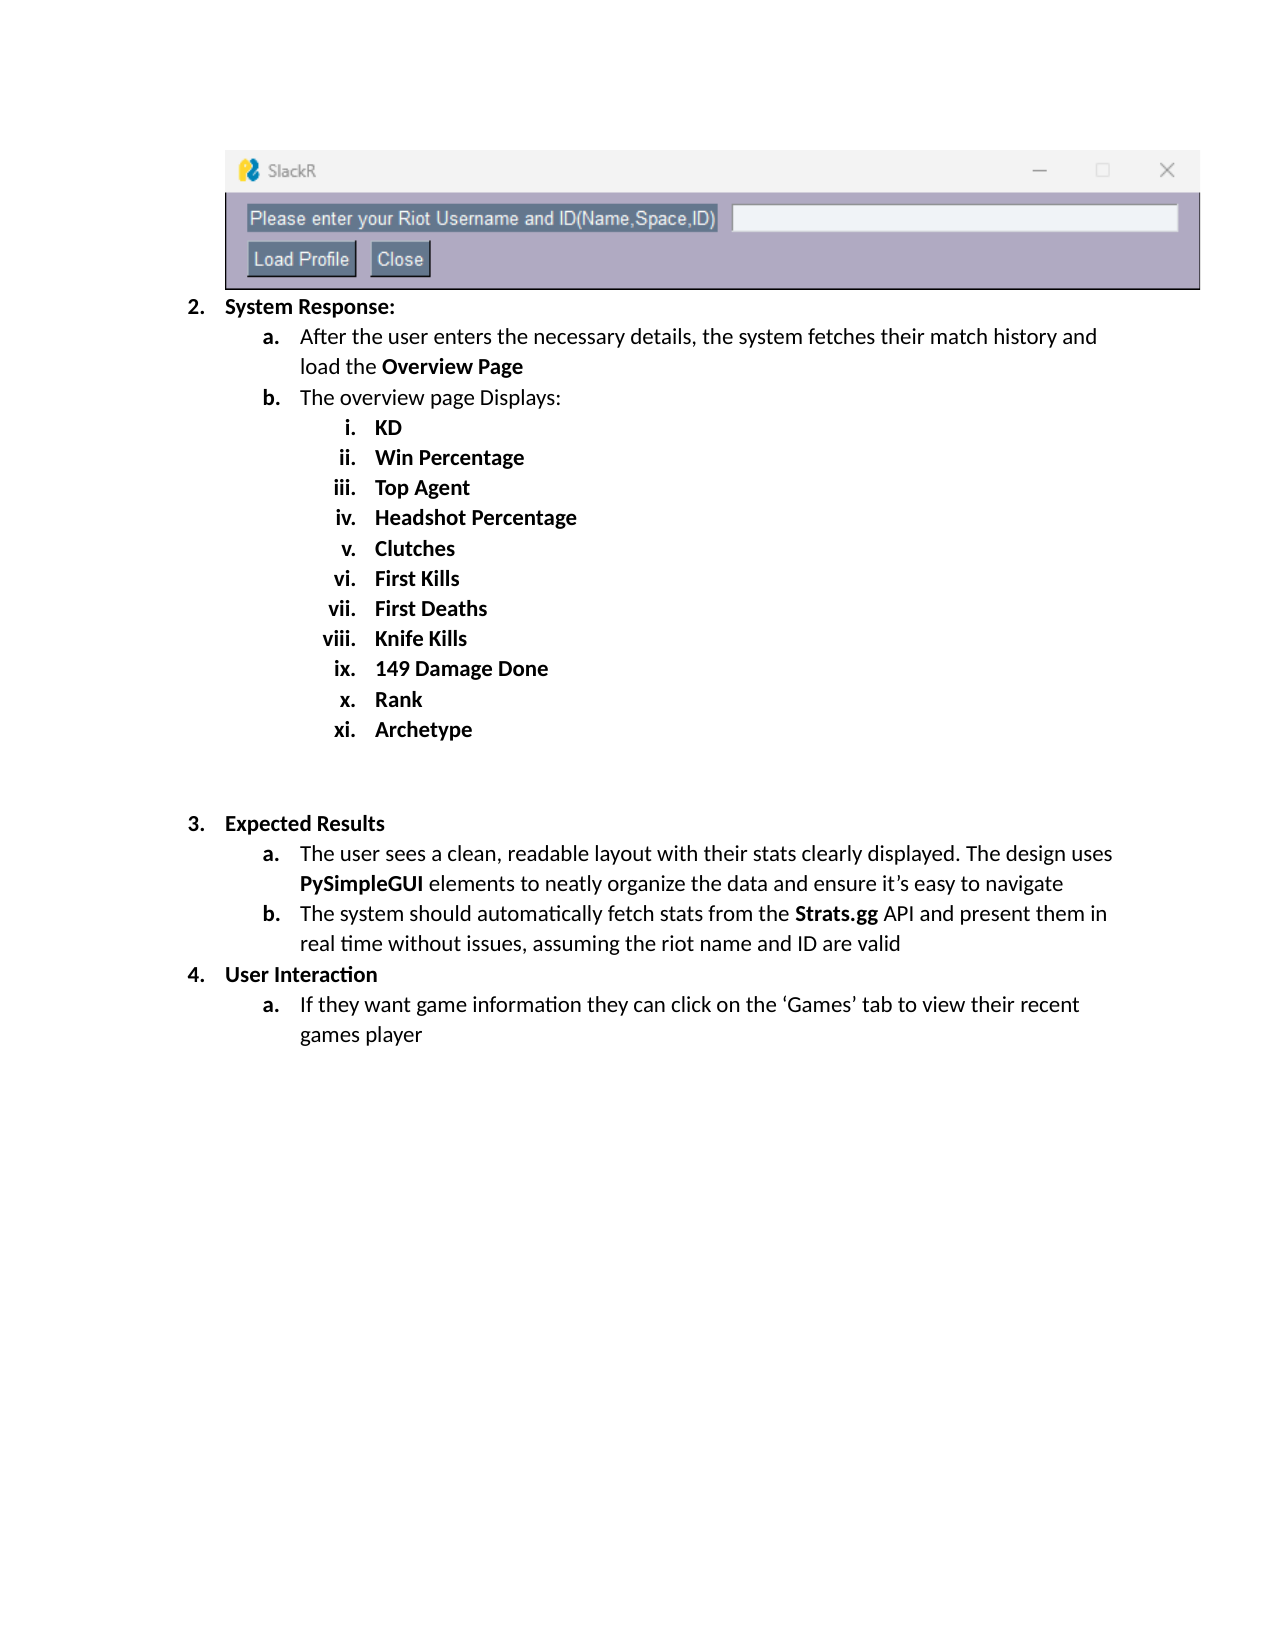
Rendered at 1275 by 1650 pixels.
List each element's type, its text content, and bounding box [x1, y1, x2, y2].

list Expected Results [187, 809, 1125, 837]
list Clutches [356, 534, 1125, 562]
list 149 Damage Done [356, 654, 1125, 683]
list Top Agent [356, 473, 1125, 501]
list First Kills [356, 564, 1125, 592]
list After the user enters the necessary details, the system fetches their match history and load the Overview Page [262, 322, 1125, 381]
list User Interaction [187, 960, 1125, 988]
list Headshot Percentage [356, 503, 1125, 532]
list The system should automatically fetch stats from the Strats.gg API and present them in real time without issues, assuming the riot name and ID are valid [262, 899, 1125, 958]
list Win Percentage [356, 443, 1125, 471]
list If they want game information they can click on the ‘Games’ tab to view their recent games player [262, 990, 1125, 1048]
list Rank [356, 685, 1125, 713]
list Knife Kills [356, 624, 1125, 652]
list System Response: [187, 292, 1125, 320]
list First Deaths [356, 594, 1125, 622]
list The user sees a clean, readable layout with their stats clearly displayed. The design uses PySimpleGUI elements to neatly organize the data and ensure it’s easy to navigate [262, 839, 1125, 897]
list The overview page Displays: [262, 383, 1125, 411]
list Archetype [356, 715, 1125, 743]
list KD [356, 413, 1125, 441]
